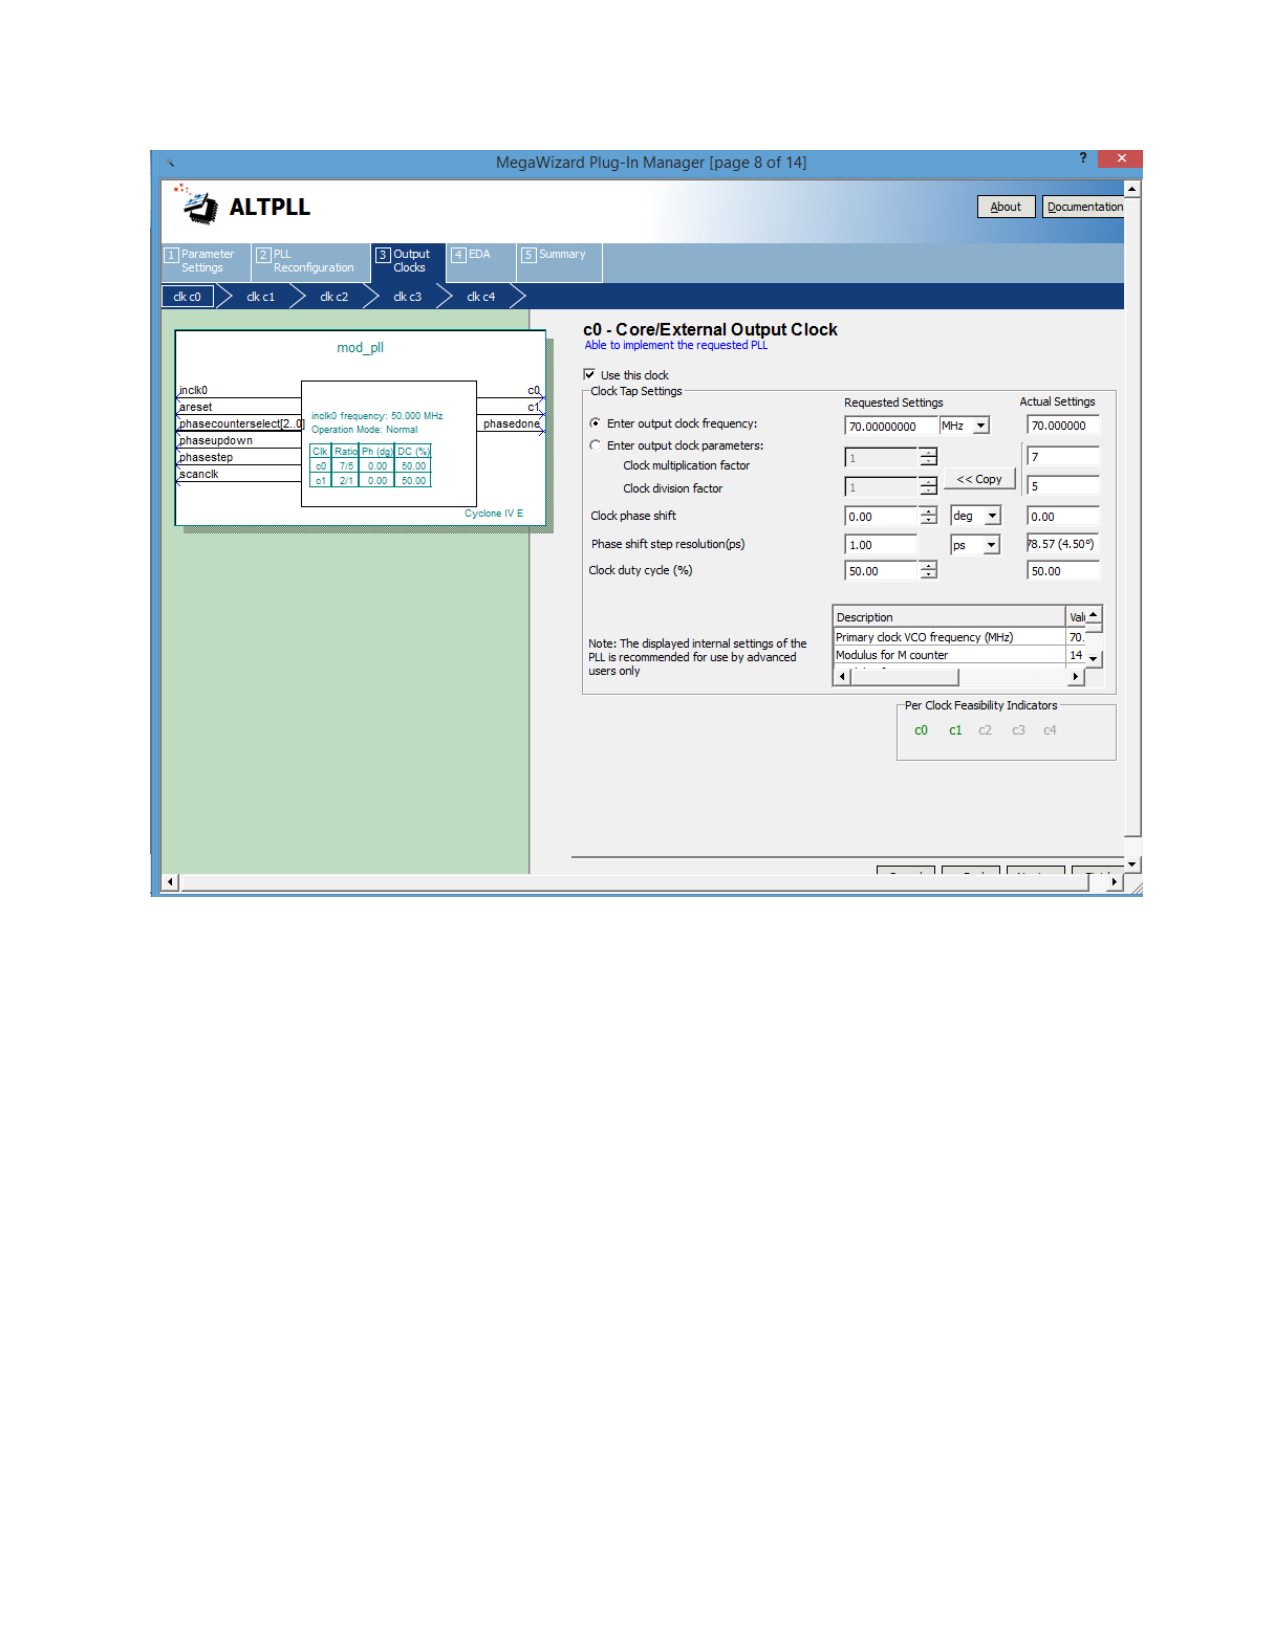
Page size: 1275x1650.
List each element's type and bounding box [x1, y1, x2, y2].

picture [150, 150, 1143, 897]
